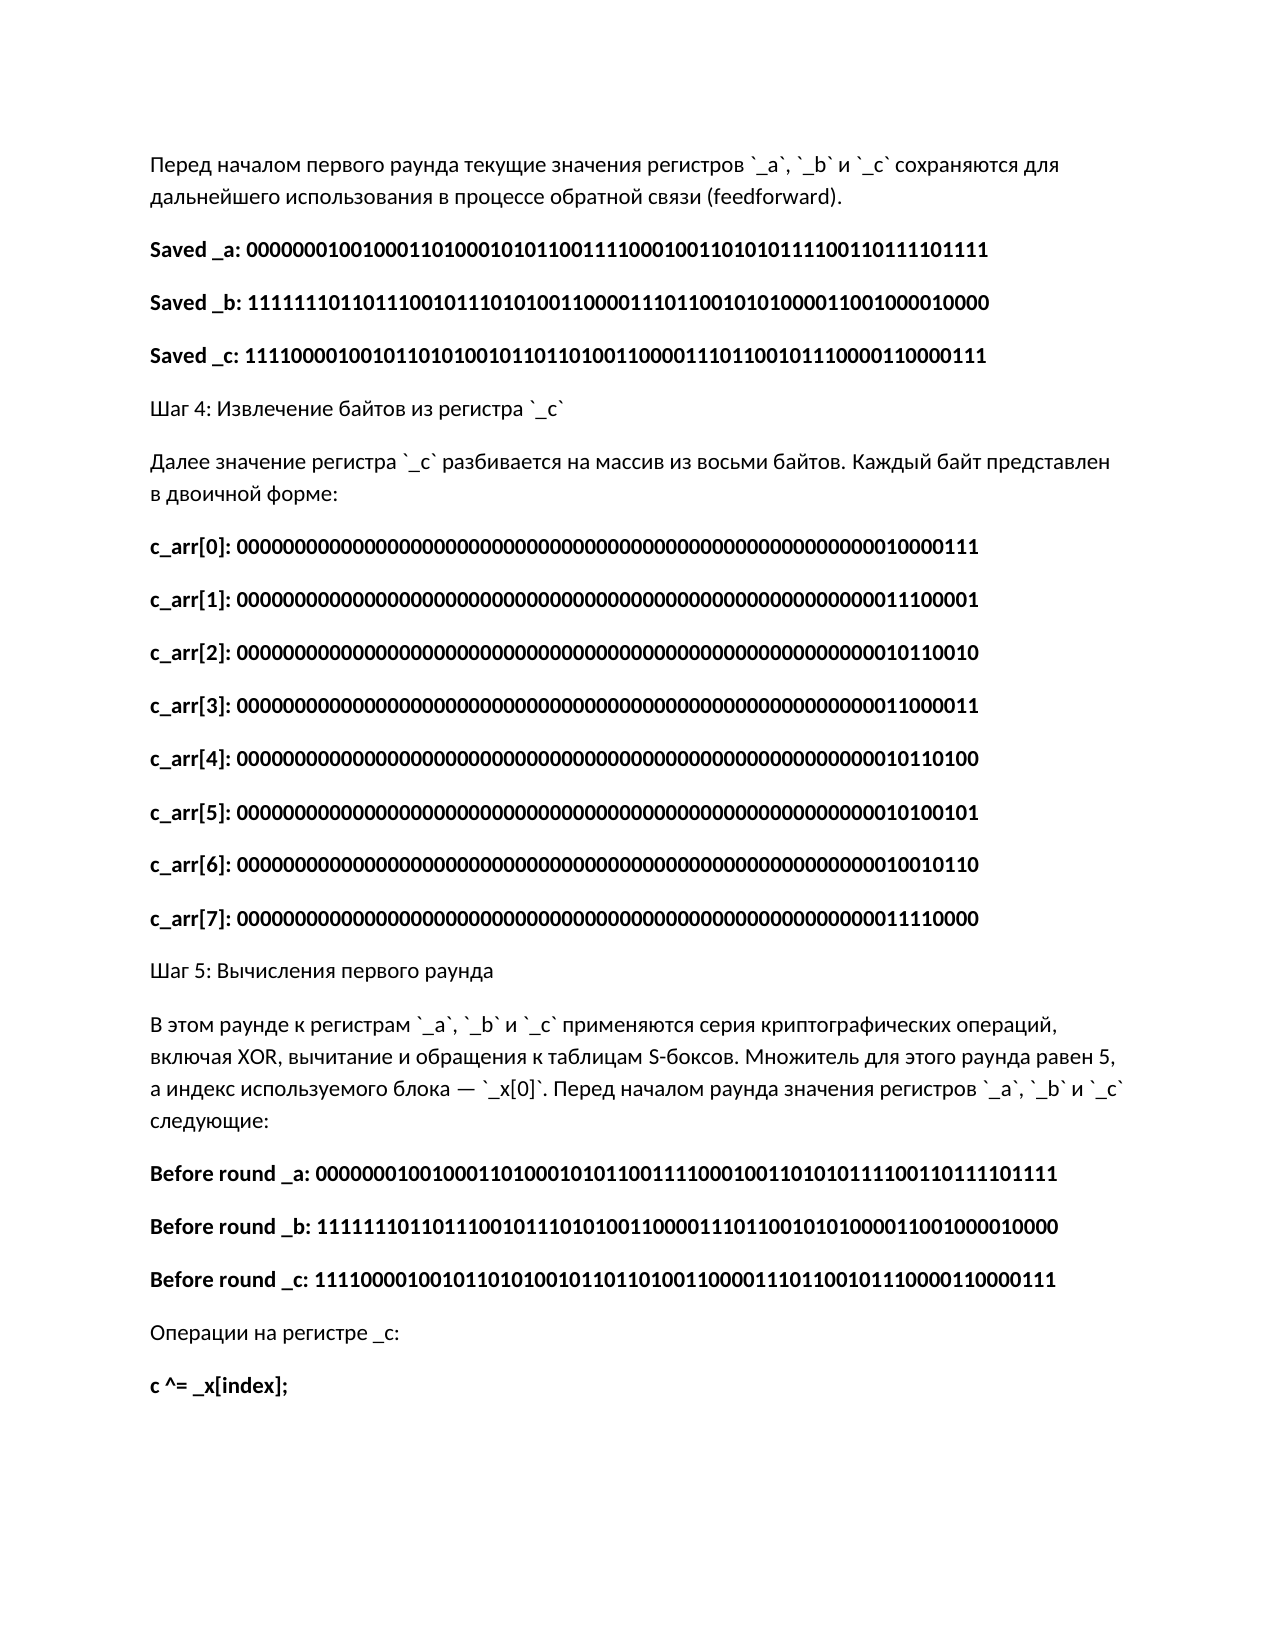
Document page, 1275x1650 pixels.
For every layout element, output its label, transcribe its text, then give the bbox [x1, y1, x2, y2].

text Далее значение регистра `_c` разбивается на массив из восьми байтов. Каждый байт представлен в двоичной форме: [150, 447, 1125, 507]
text Перед началом первого раунда текущие значения регистров `_a`, `_b` и `_c` сохраняются для дальнейшего использования в процессе обратной связи (feedforward). [150, 150, 1125, 210]
text c_arr[7]: 0000000000000000000000000000000000000000000000000000000011110000 [150, 904, 1125, 932]
text В этом раунде к регистрам `_a`, `_b` и `_c` применяются серия криптографических операций, включая XOR, вычитание и обращения к таблицам S-боксов. Множитель для этого раунда равен 5, а индекс используемого блока — `_x[0]`. Перед началом раунда значения регистров `_a`, `_b` и `_c` следующие: [150, 1010, 1125, 1134]
text Шаг 4: Извлечение байтов из регистра `_c` [150, 394, 1125, 422]
text c_arr[2]: 0000000000000000000000000000000000000000000000000000000010110010 [150, 638, 1125, 667]
text Before round _c: 1111000010010110101001011011010011000011101100101110000110000111 [150, 1265, 1125, 1293]
text Операции на регистре _c: [150, 1318, 1125, 1346]
text Saved _a: 0000000100100011010001010110011110001001101010111100110111101111 [150, 235, 1125, 263]
text c_arr[5]: 0000000000000000000000000000000000000000000000000000000010100101 [150, 798, 1125, 826]
text Before round _b: 1111111011011100101110101001100001110110010101000011001000010000 [150, 1212, 1125, 1240]
text Шаг 5: Вычисления первого раунда [150, 957, 1125, 985]
text Saved _c: 1111000010010110101001011011010011000011101100101110000110000111 [150, 341, 1125, 369]
text c_arr[0]: 0000000000000000000000000000000000000000000000000000000010000111 [150, 532, 1125, 561]
text Before round _a: 0000000100100011010001010110011110001001101010111100110111101111 [150, 1159, 1125, 1187]
text c_arr[1]: 0000000000000000000000000000000000000000000000000000000011100001 [150, 586, 1125, 613]
text c ^= _x[index]; [150, 1371, 1125, 1399]
text c_arr[4]: 0000000000000000000000000000000000000000000000000000000010110100 [150, 744, 1125, 773]
text c_arr[6]: 0000000000000000000000000000000000000000000000000000000010010110 [150, 851, 1125, 879]
text Saved _b: 1111111011011100101110101001100001110110010101000011001000010000 [150, 288, 1125, 316]
text c_arr[3]: 0000000000000000000000000000000000000000000000000000000011000011 [150, 692, 1125, 719]
